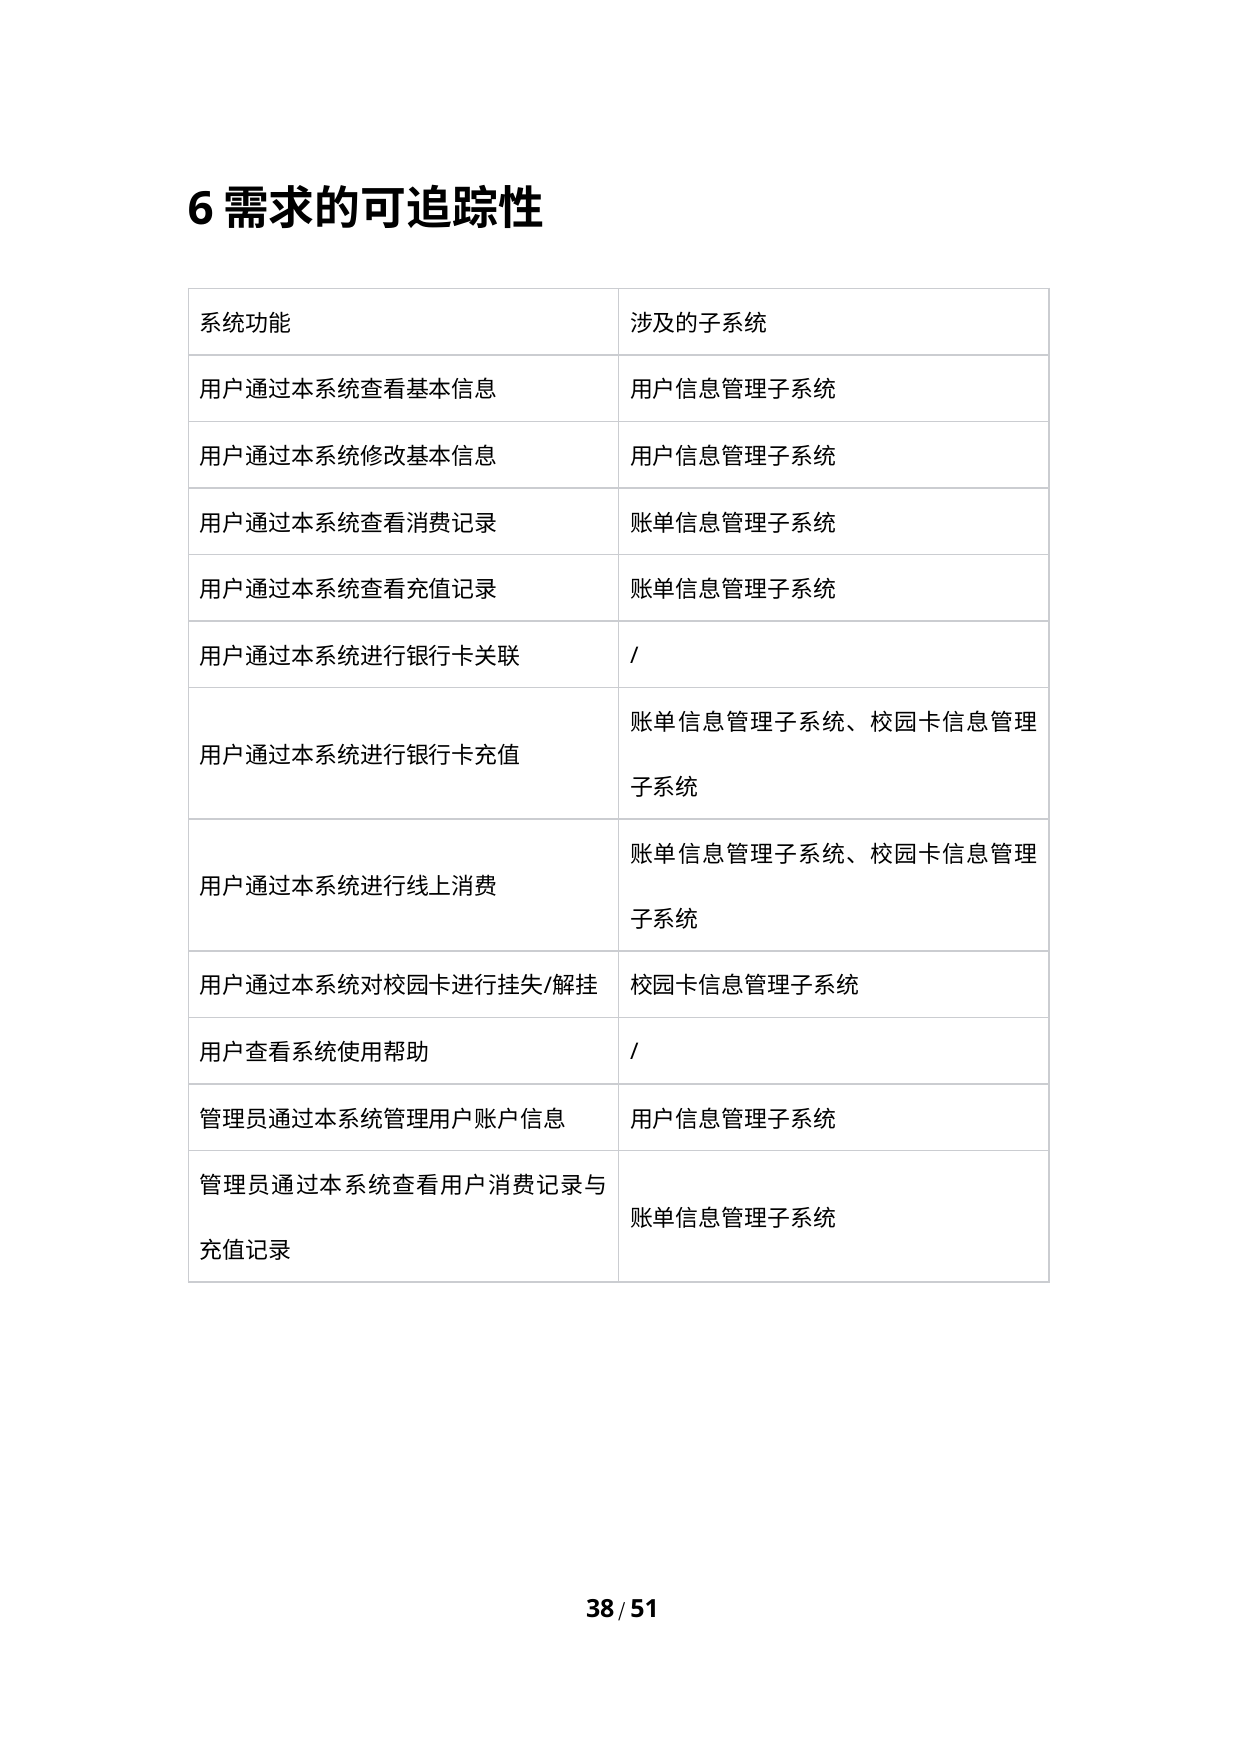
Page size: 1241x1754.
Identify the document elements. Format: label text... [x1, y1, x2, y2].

table_cell 账单信息管理子系统 [619, 1151, 1048, 1281]
table_cell 校园卡信息管理子系统 [619, 952, 1048, 1016]
table_cell 账单信息管理子系统 [619, 489, 1048, 554]
table_cell 用户通过本系统对校园卡进行挂失/解挂 [189, 952, 618, 1016]
table_cell 用户通过本系统修改基本信息 [189, 422, 618, 487]
table_cell 用户通过本系统进行银行卡关联 [189, 622, 618, 687]
table_cell 用户通过本系统进行线上消费 [189, 820, 618, 950]
table_cell / [619, 1018, 1048, 1083]
table_cell 用户通过本系统查看充值记录 [189, 555, 618, 620]
table_cell / [619, 622, 1048, 687]
table_cell 账单信息管理子系统、校园卡信息管理子系统 [619, 820, 1048, 950]
table_cell 用户通过本系统查看消费记录 [189, 489, 618, 554]
table_cell 用户信息管理子系统 [619, 422, 1048, 487]
table_cell 用户通过本系统查看基本信息 [189, 356, 618, 421]
table_cell 用户信息管理子系统 [619, 356, 1048, 421]
table_cell 账单信息管理子系统、校园卡信息管理子系统 [619, 688, 1048, 818]
table_cell 用户通过本系统进行银行卡充值 [189, 688, 618, 818]
table_header 系统功能 [189, 289, 618, 354]
table_cell 用户信息管理子系统 [619, 1085, 1048, 1149]
table_cell 管理员通过本系统管理用户账户信息 [189, 1085, 618, 1149]
table_cell 用户查看系统使用帮助 [189, 1018, 618, 1083]
table_cell 管理员通过本系统查看用户消费记录与充值记录 [189, 1151, 618, 1281]
table_header 涉及的子系统 [619, 289, 1048, 354]
subtitle 6需求的可追踪性 [187, 156, 1053, 253]
table_cell 账单信息管理子系统 [619, 555, 1048, 620]
